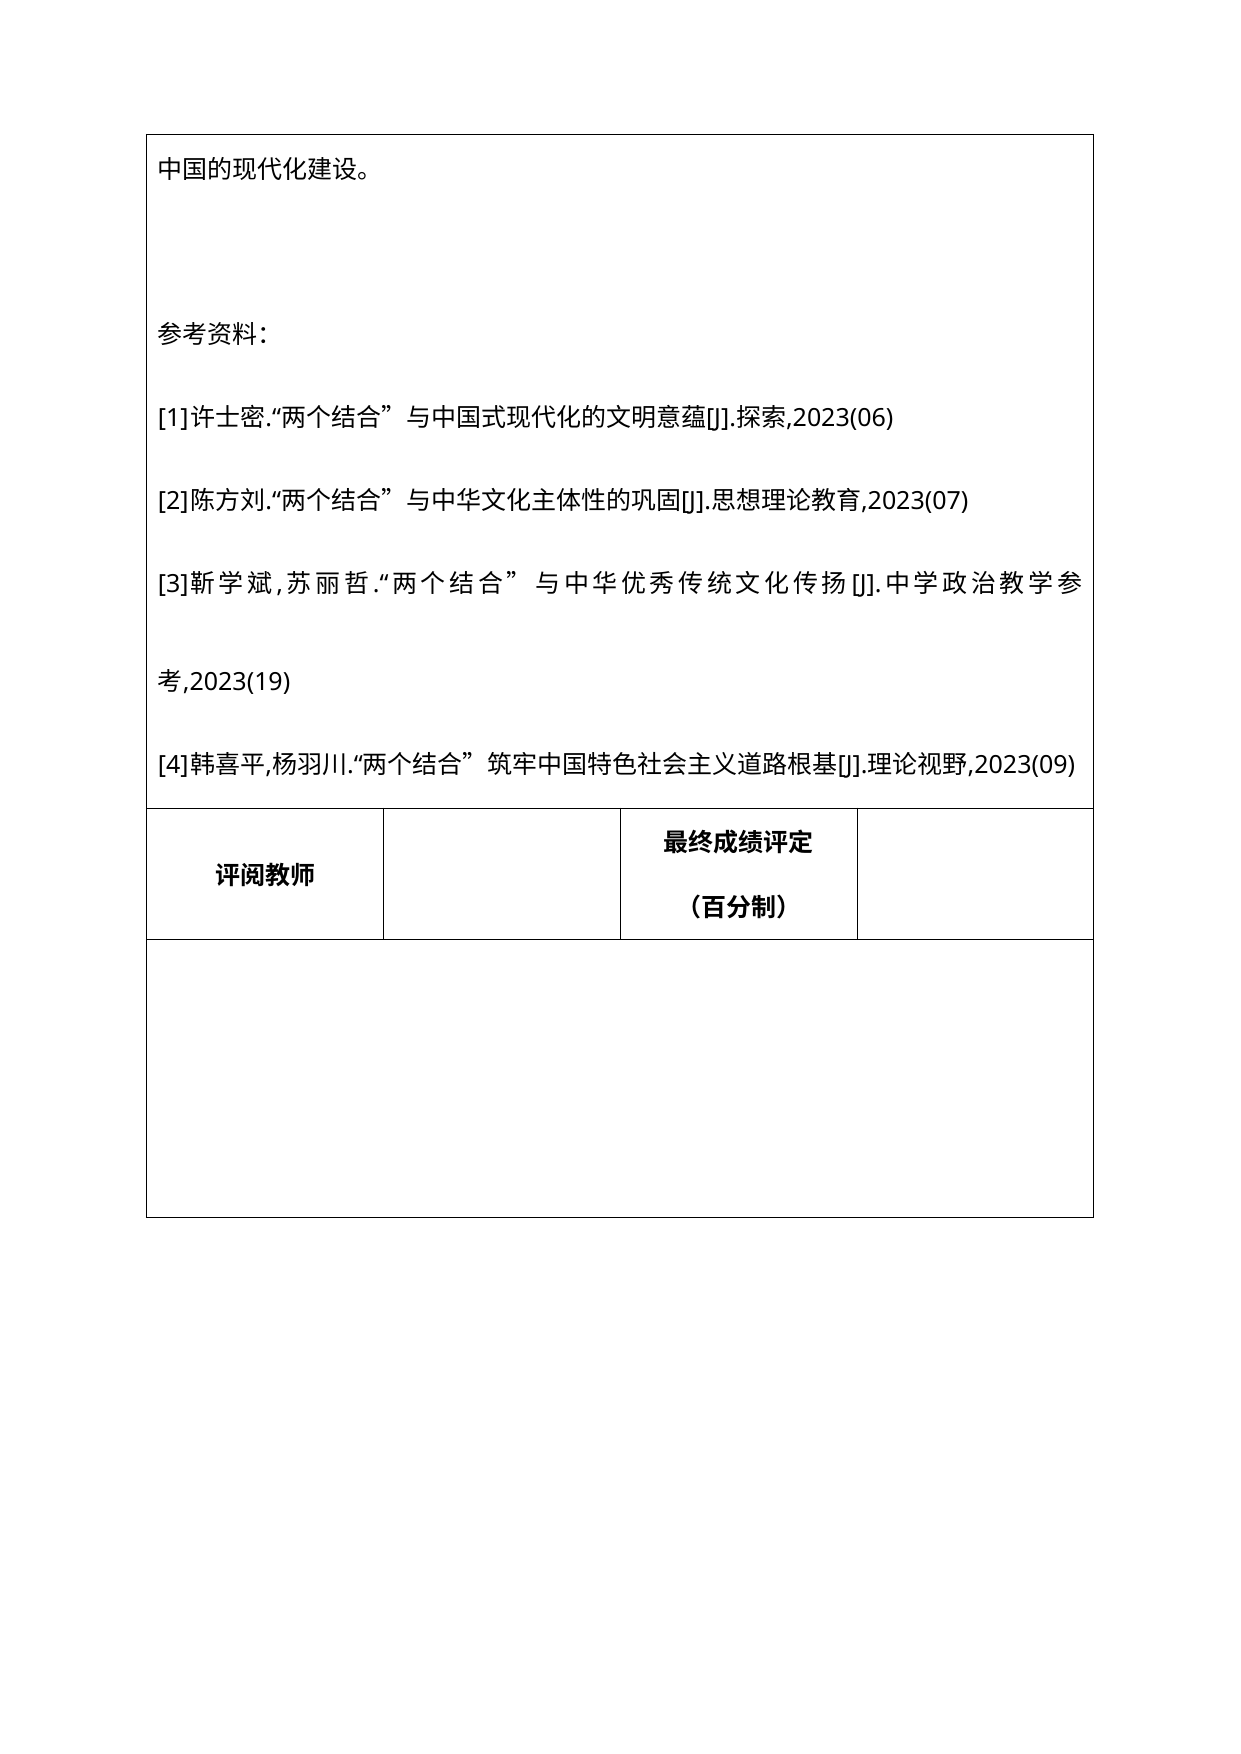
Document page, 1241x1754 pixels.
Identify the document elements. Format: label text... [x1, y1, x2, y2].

table_cell [858, 809, 1093, 938]
table_cell [384, 809, 620, 938]
table_cell [147, 940, 1093, 1217]
table_cell 评阅教师 [147, 809, 383, 938]
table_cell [147, 135, 1093, 807]
table_cell 最终成绩评定 （百分制） [621, 809, 857, 938]
